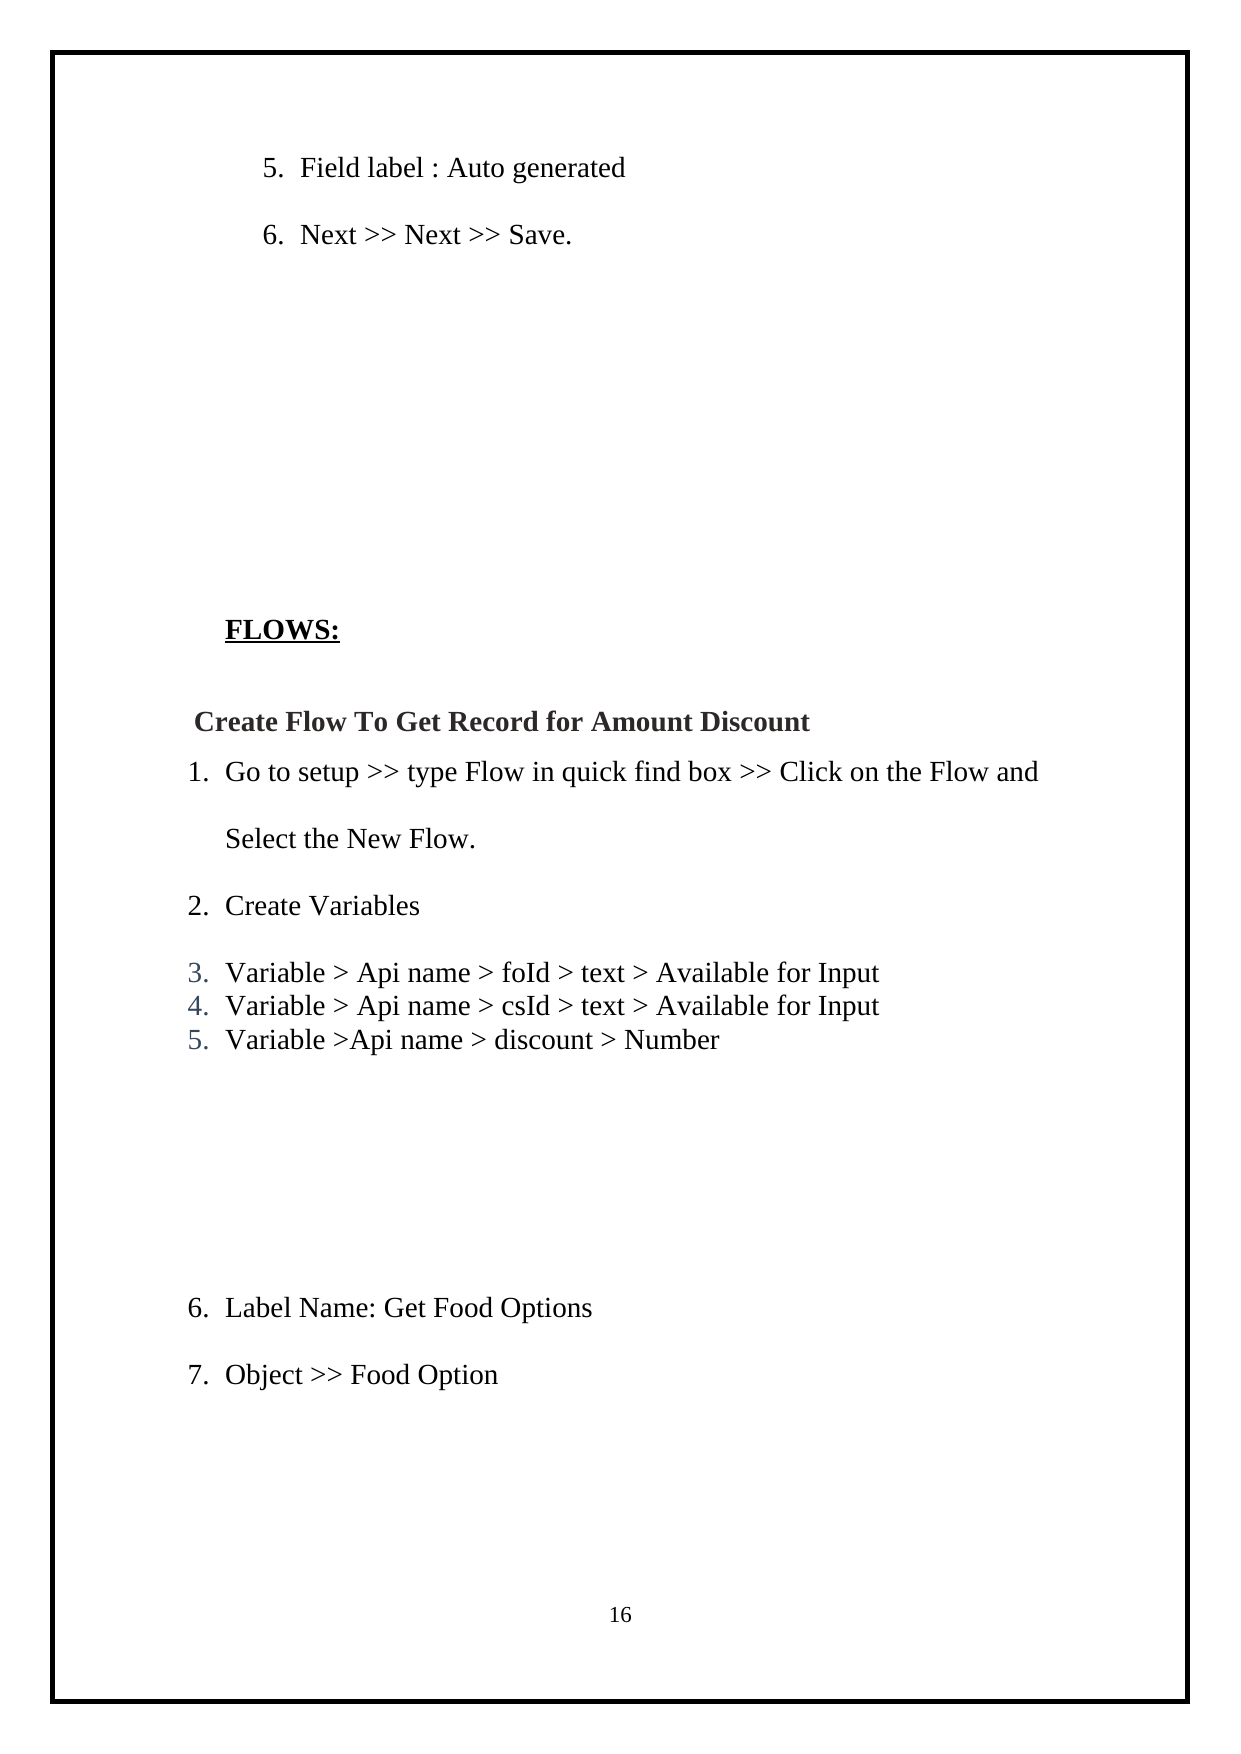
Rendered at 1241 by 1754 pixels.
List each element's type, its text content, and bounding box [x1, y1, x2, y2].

list Label Name: Get Food Options [187, 1290, 1081, 1324]
list Create Variables [187, 888, 1081, 921]
subtitle Create Flow To Get Record for Amount Discount [150, 704, 1090, 738]
list Variable > Api name > csId > text > Available for Input [187, 988, 1090, 1022]
list Object >> Food Option [187, 1357, 1081, 1391]
list Next >> Next >> Save. [262, 217, 1090, 251]
list Variable > Api name > foId > text > Available for Input [187, 955, 1090, 988]
list Go to setup >> type Flow in quick find box >> Click on the Flow and Select the New Flow. [187, 754, 1081, 854]
list Field label : Auto generated [262, 150, 1090, 183]
list Variable >Api name > discount > Number [187, 1022, 1090, 1056]
text FLOWS: [225, 612, 1090, 646]
